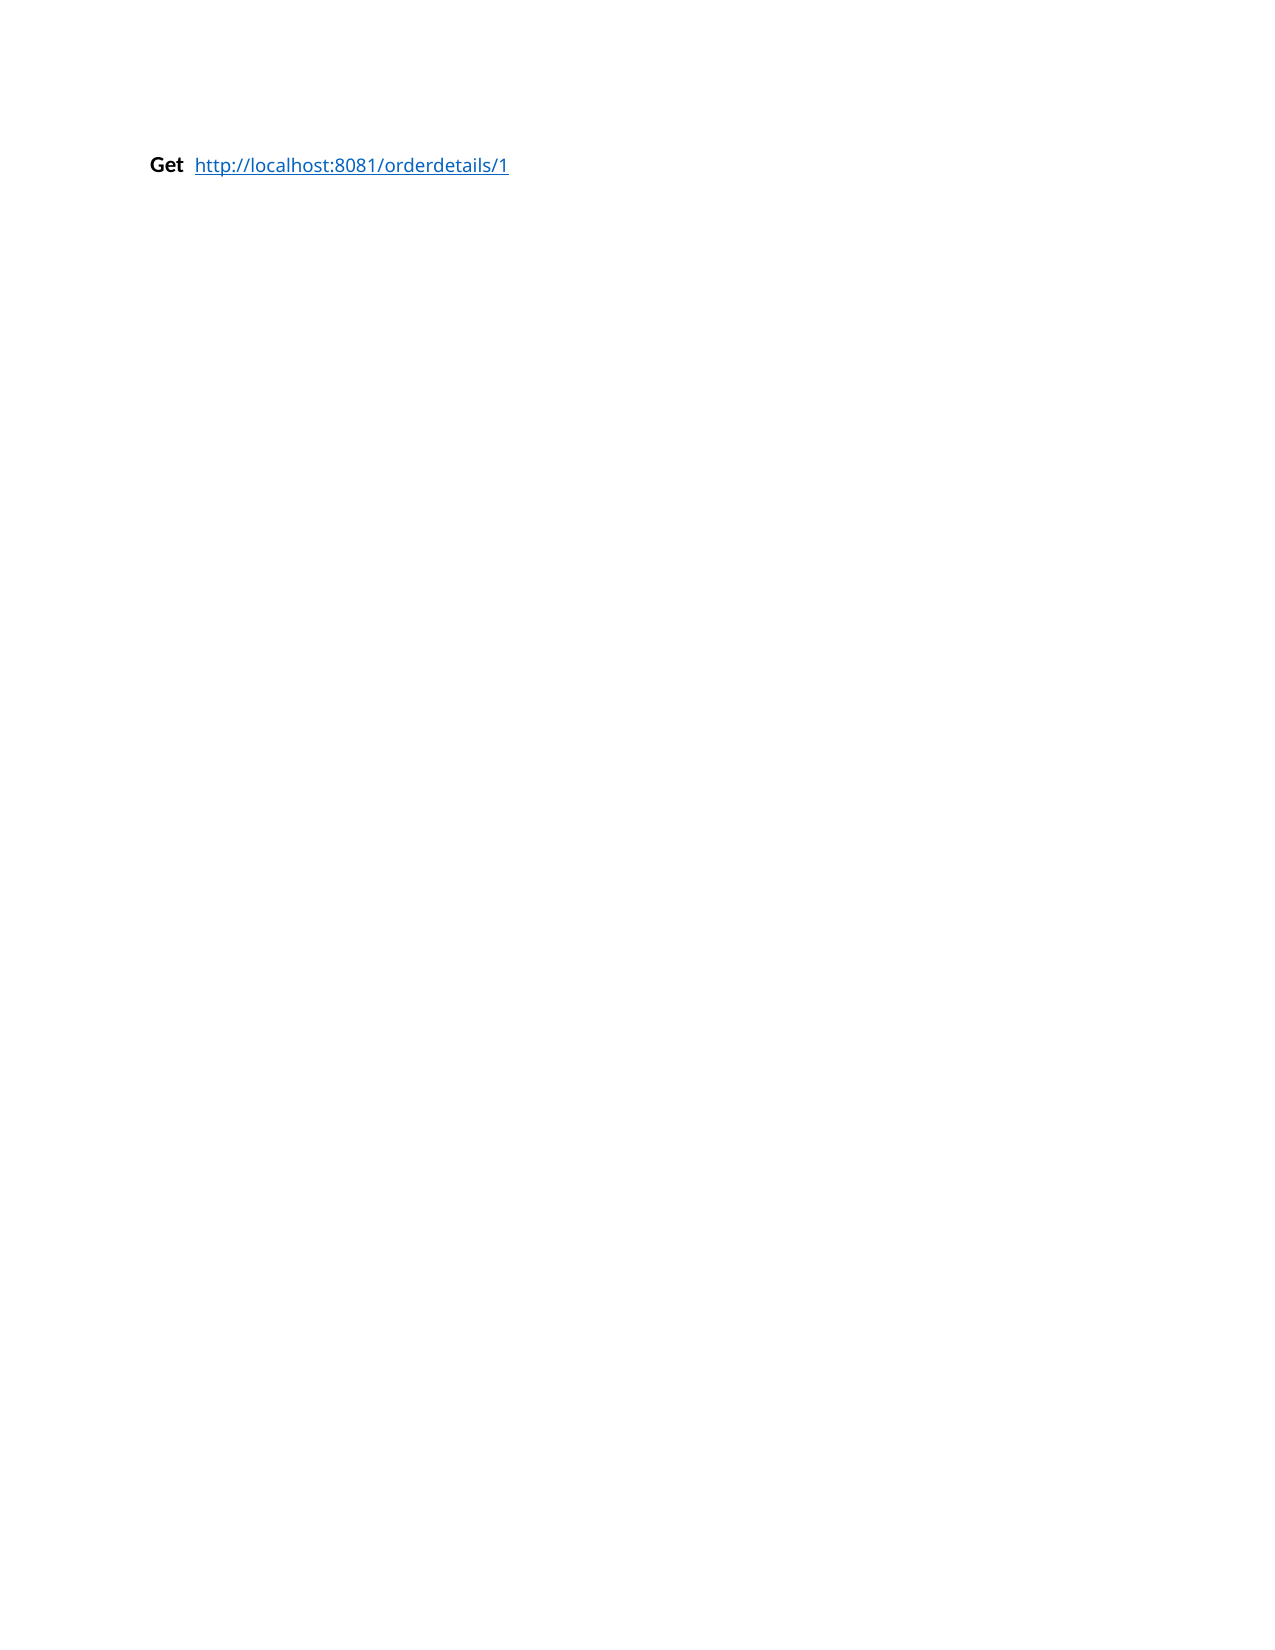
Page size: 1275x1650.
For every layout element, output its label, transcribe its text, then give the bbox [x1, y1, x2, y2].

text Get http://localhost:8081/orderdetails/1 [150, 150, 1125, 178]
